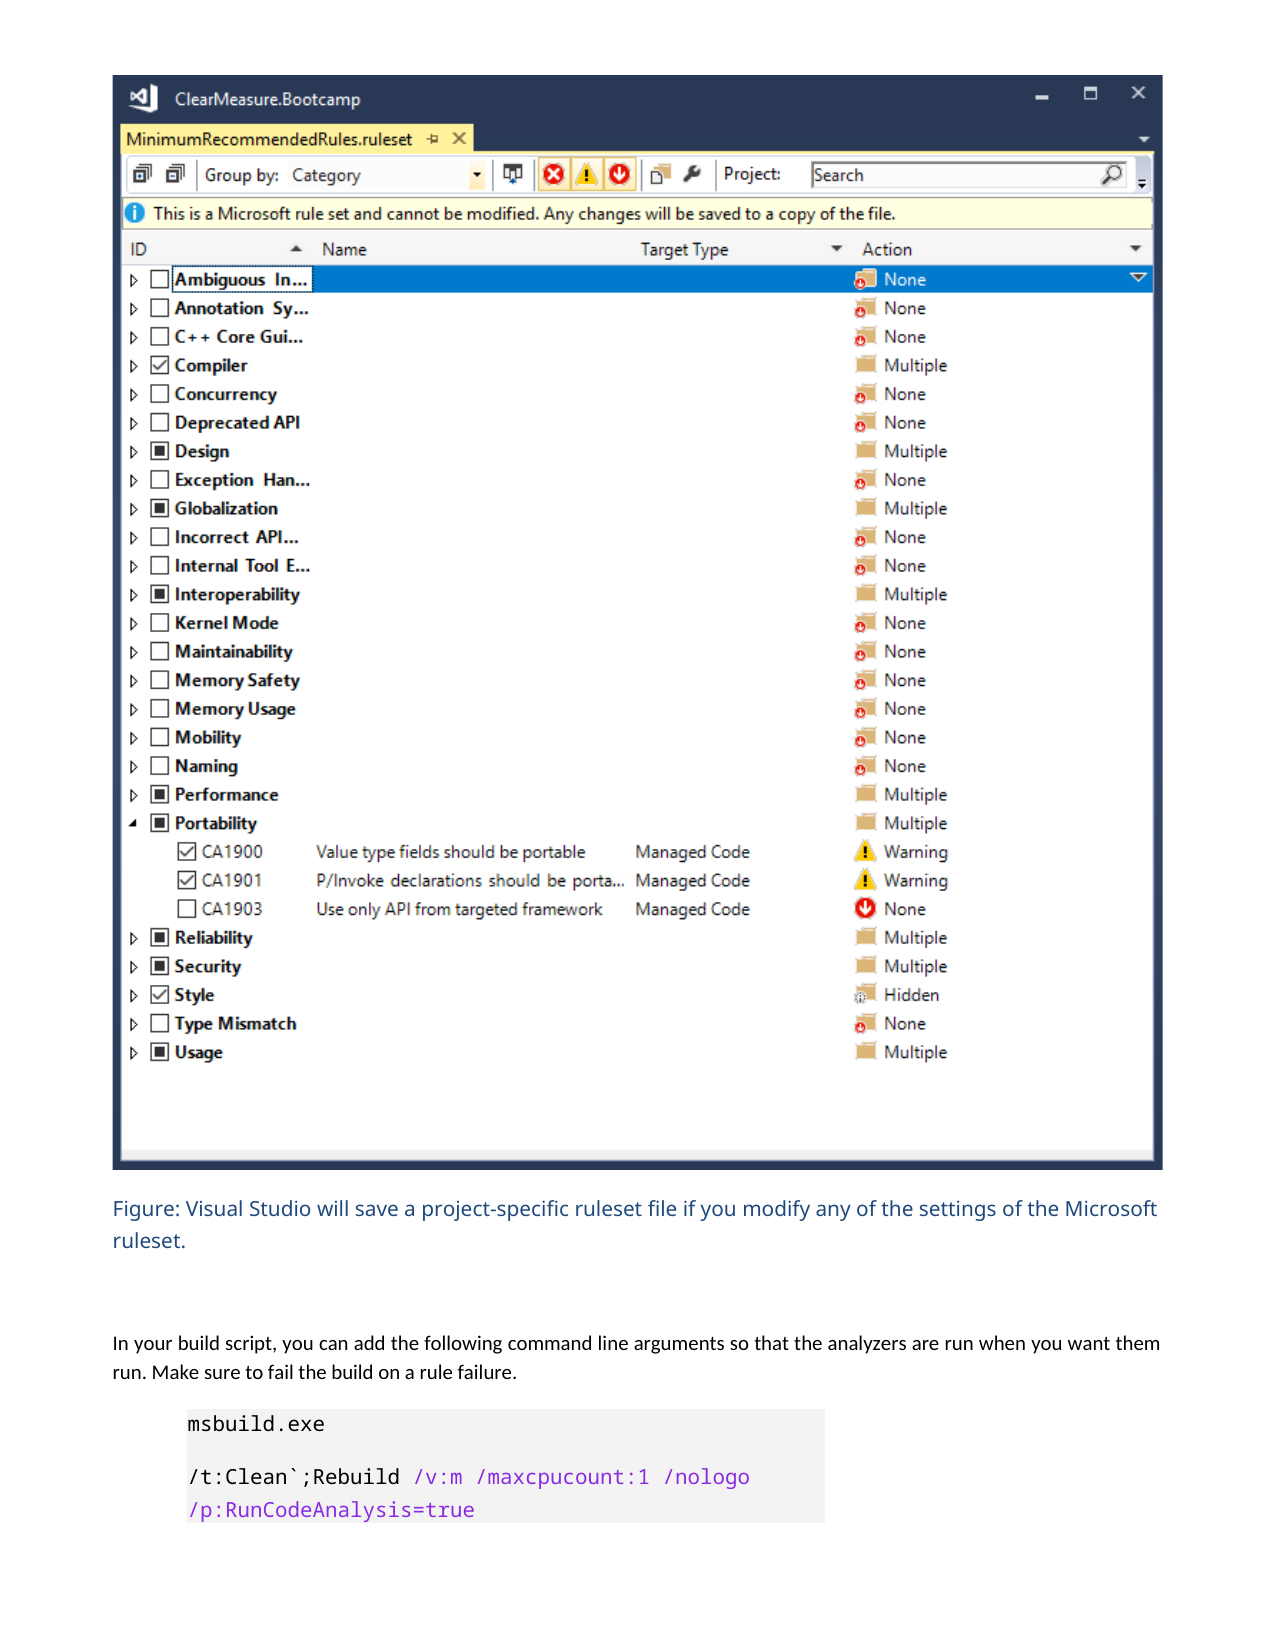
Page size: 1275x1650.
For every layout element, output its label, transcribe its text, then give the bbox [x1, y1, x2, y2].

text In your build script, you can add the following command line arguments so that the analyzers are run when you want them run. Make sure to fail the build on a rule failure. [112, 1330, 1162, 1384]
text Figure: Visual Studio will save a project-specific ruleset file if you modify any of the settings of the Microsoft ruleset. [112, 1194, 1162, 1255]
text msbuild.exe [187, 1409, 825, 1437]
text /t:Clean`;Rebuild /v:m /maxcpucount:1 /nologo /p:RunCodeAnalysis=true [187, 1462, 825, 1523]
picture [112, 75, 1163, 1170]
